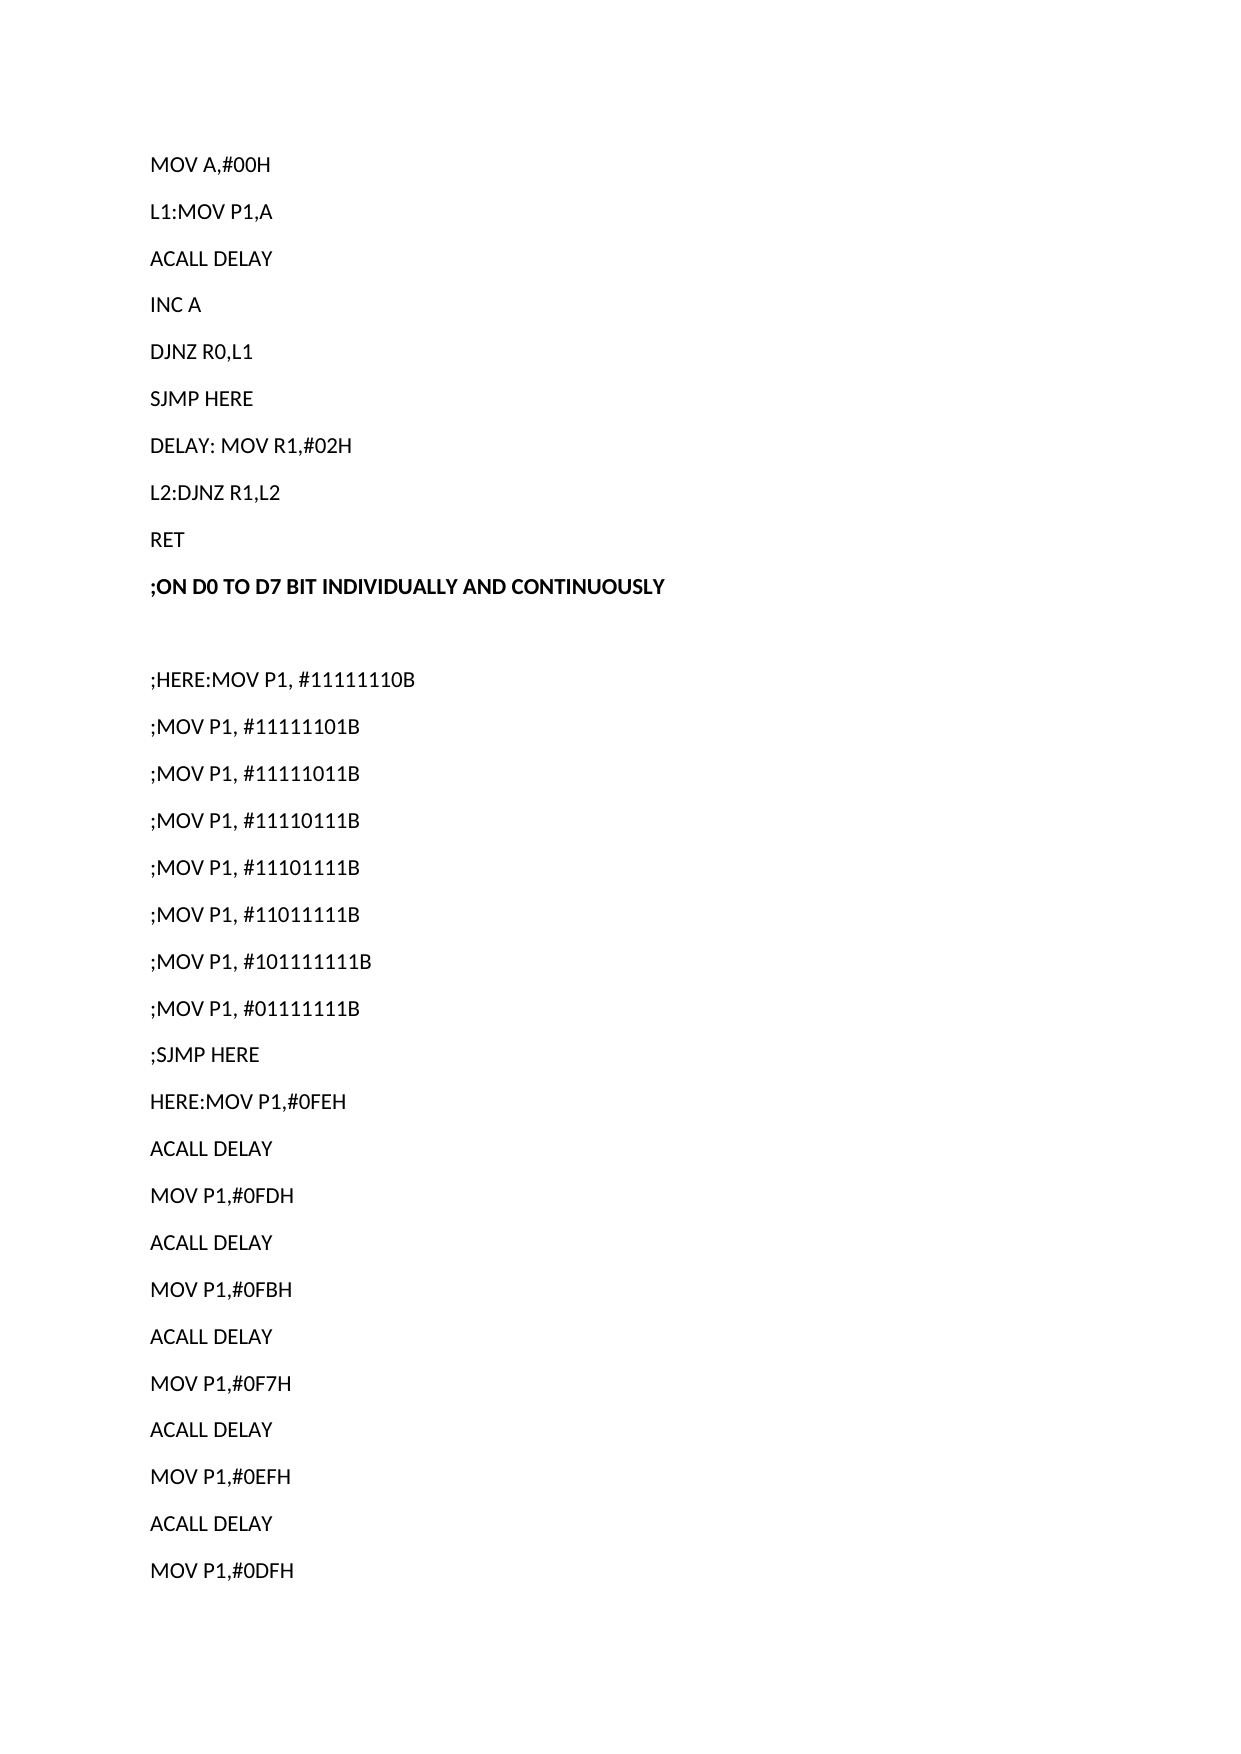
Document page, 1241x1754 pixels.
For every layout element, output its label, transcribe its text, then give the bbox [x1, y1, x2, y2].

text MOV P1,#0EFH [150, 1462, 1090, 1491]
text RET [150, 525, 1090, 553]
text MOV A,#00H [150, 150, 1090, 178]
text ;MOV P1, #11101111B [150, 853, 1090, 881]
text ;MOV P1, #11111101B [150, 712, 1090, 741]
text ;MOV P1, #01111111B [150, 994, 1090, 1022]
text ;MOV P1, #11011111B [150, 900, 1090, 928]
text ACALL DELAY [150, 1322, 1090, 1350]
text ;MOV P1, #11110111B [150, 806, 1090, 834]
text ;ON D0 TO D7 BIT INDIVIDUALLY AND CONTINUOUSLY [150, 572, 1090, 600]
text DJNZ R0,L1 [150, 337, 1090, 366]
text ACALL DELAY [150, 244, 1090, 272]
text MOV P1,#0FDH [150, 1181, 1090, 1209]
text L2:DJNZ R1,L2 [150, 478, 1090, 506]
text ACALL DELAY [150, 1134, 1090, 1162]
text ACALL DELAY [150, 1509, 1090, 1537]
text ;MOV P1, #11111011B [150, 759, 1090, 787]
text HERE:MOV P1,#0FEH [150, 1087, 1090, 1116]
text INC A [150, 291, 1090, 319]
text DELAY: MOV R1,#02H [150, 431, 1090, 459]
text MOV P1,#0F7H [150, 1369, 1090, 1397]
text ;MOV P1, #101111111B [150, 947, 1090, 975]
text ;SJMP HERE [150, 1041, 1090, 1069]
text ACALL DELAY [150, 1416, 1090, 1444]
text MOV P1,#0DFH [150, 1556, 1090, 1584]
text MOV P1,#0FBH [150, 1275, 1090, 1303]
text SJMP HERE [150, 384, 1090, 412]
text ACALL DELAY [150, 1228, 1090, 1256]
text ;HERE:MOV P1, #11111110B [150, 666, 1090, 694]
text L1:MOV P1,A [150, 197, 1090, 225]
